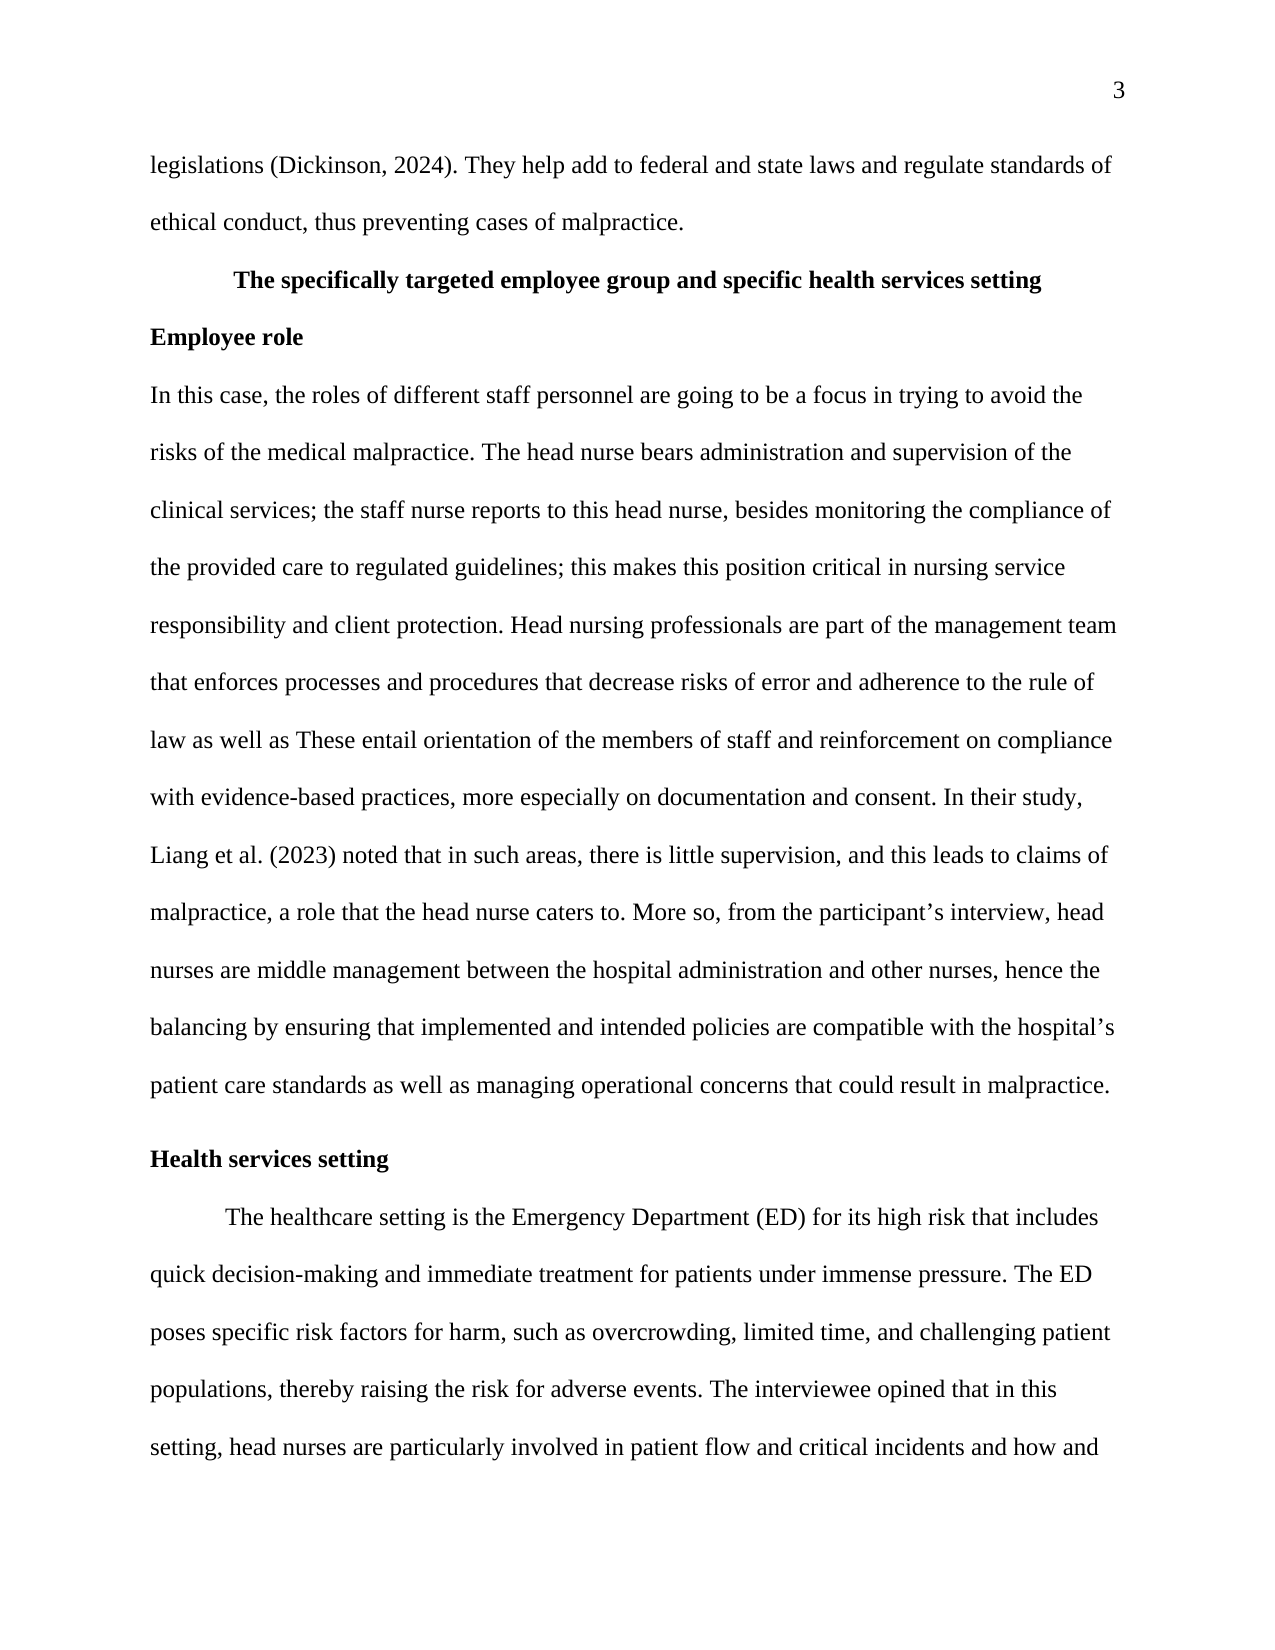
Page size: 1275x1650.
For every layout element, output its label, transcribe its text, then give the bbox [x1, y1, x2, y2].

text Employee role [150, 322, 1125, 351]
text The specifically targeted employee group and specific health services setting [150, 265, 1125, 294]
text In this case, the roles of different staff personnel are going to be a focus in trying to avoid the risks of the medical malpractice. The head nurse bears administration and supervision of the clinical services; the staff nurse reports to this head nurse, besides monitoring the compliance of the provided care to regulated guidelines; this makes this position critical in nursing service responsibility and client protection. Head nursing professionals are part of the management team that enforces processes and procedures that decrease risks of error and adherence to the rule of law as well as These entail orientation of the members of staff and reinforcement on compliance with evidence-based practices, more especially on documentation and consent. In their study, Liang et al. (2023) noted that in such areas, there is little supervision, and this leads to claims of malpractice, a role that the head nurse caters to. More so, from the participant’s interview, head nurses are middle management between the hospital administration and other nurses, hence the balancing by ensuring that implemented and intended policies are compatible with the hospital’s patient care standards as well as managing operational concerns that could result in malpractice. [150, 380, 1125, 1099]
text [150, 1202, 1125, 1460]
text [150, 150, 1125, 236]
text Health services setting [150, 1144, 1125, 1173]
